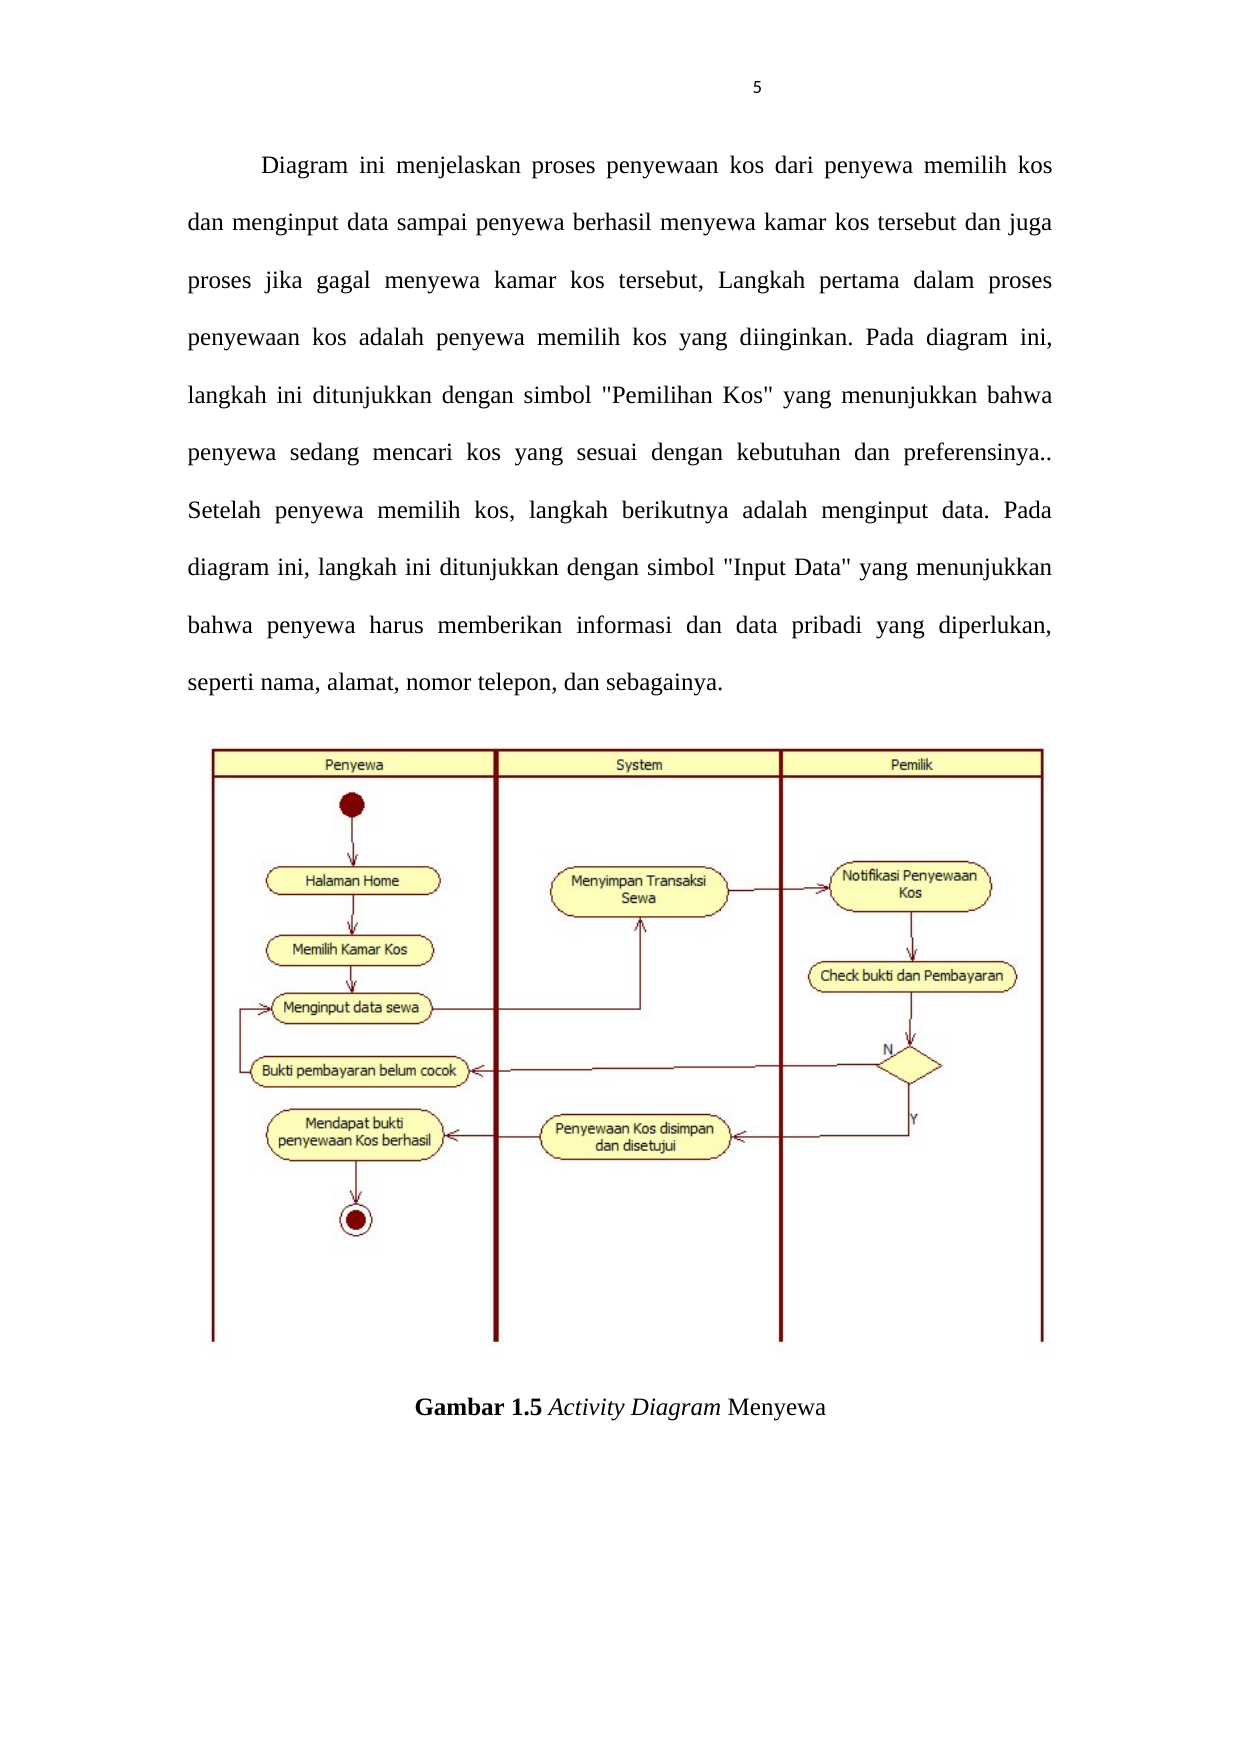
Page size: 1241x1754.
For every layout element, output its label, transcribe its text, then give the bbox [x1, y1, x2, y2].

text Gambar 1.5 Activity Diagram Menyewa [187, 1392, 1053, 1421]
picture [187, 725, 1070, 1367]
list Diagram ini menjelaskan proses penyewaan kos dari penyewa memilih kos dan menginput data sampai penyewa berhasil menyewa kamar kos tersebut dan juga proses jika gagal menyewa kamar kos tersebut, Langkah pertama dalam proses penyewaan kos adalah penyewa memilih kos yang diinginkan. Pada diagram ini, langkah ini ditunjukkan dengan simbol "Pemilihan Kos" yang menunjukkan bahwa penyewa sedang mencari kos yang sesuai dengan kebutuhan dan preferensinya.. Setelah penyewa memilih kos, langkah berikutnya adalah menginput data. Pada diagram ini, langkah ini ditunjukkan dengan simbol "Input Data" yang menunjukkan bahwa penyewa harus memberikan informasi dan data pribadi yang diperlukan, seperti nama, alamat, nomor telepon, dan sebagainya. [187, 150, 1053, 696]
